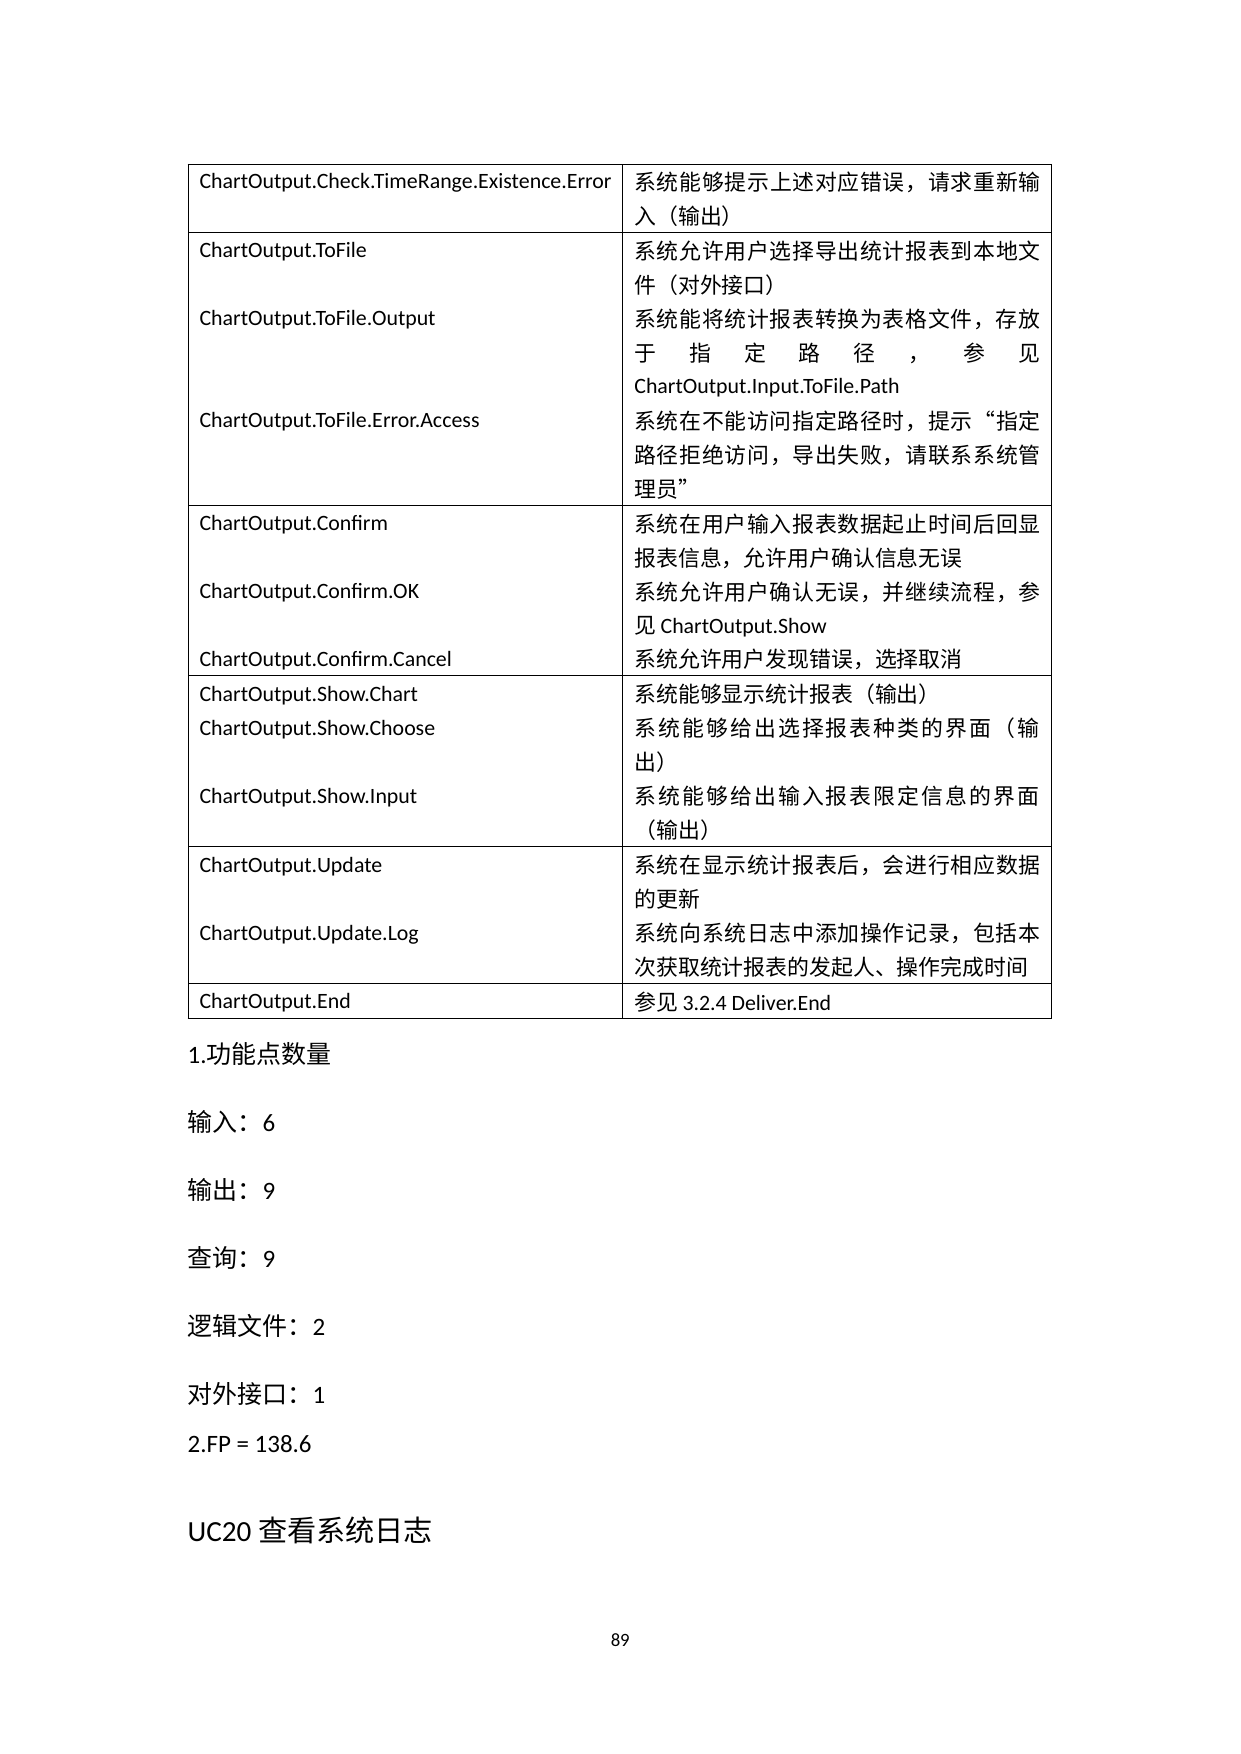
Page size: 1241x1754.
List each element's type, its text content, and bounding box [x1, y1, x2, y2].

text 2.FP = 138.6 [187, 1427, 1053, 1461]
table_cell 系统向系统日志中添加操作记录，包括本次获取统计报表的发起人、操作完成时间 [623, 915, 1051, 983]
table_cell 系统允许用户确认无误，并继续流程，参见ChartOutput.Show [623, 574, 1051, 641]
table_cell ChartOutput.ToFile.Output [189, 301, 622, 403]
text 输入：6 [187, 1087, 1053, 1155]
table_cell ChartOutput.Update.Log [189, 915, 622, 983]
table_cell ChartOutput.ToFile [189, 233, 622, 301]
table_cell ChartOutput.Show.Chart [189, 676, 622, 710]
text 对外接口：1 [187, 1359, 1053, 1427]
table_cell 参见3.2.4 Deliver.End [623, 984, 1051, 1018]
table_cell 系统能将统计报表转换为表格文件，存放于指定路径，参见ChartOutput.Input.ToFile.Path [623, 301, 1051, 403]
table_cell 系统能够给出选择报表种类的界面（输出） [623, 710, 1051, 778]
text 逻辑文件：2 [187, 1291, 1053, 1359]
text UC20 查看系统日志 [187, 1494, 1053, 1562]
text 输出：9 [187, 1155, 1053, 1223]
table_cell 系统能够显示统计报表（输出） [623, 676, 1051, 710]
table_cell ChartOutput.Update [189, 847, 622, 915]
table_cell ChartOutput.Confirm.OK [189, 574, 622, 641]
table_cell 系统允许用户发现错误，选择取消 [623, 641, 1051, 675]
table_cell 系统在不能访问指定路径时，提示“指定路径拒绝访问，导出失败，请联系系统管理员” [623, 403, 1051, 504]
table_cell 系统在显示统计报表后，会进行相应数据的更新 [623, 847, 1051, 915]
table_cell ChartOutput.ToFile.Error.Access [189, 403, 622, 504]
table_cell 系统在用户输入报表数据起止时间后回显报表信息，允许用户确认信息无误 [623, 506, 1051, 573]
text 查询：9 [187, 1223, 1053, 1291]
table_cell ChartOutput.Confirm.Cancel [189, 641, 622, 675]
table_cell ChartOutput.Check.TimeRange.Existence.Error [189, 165, 622, 232]
table_cell ChartOutput.Show.Choose [189, 710, 622, 778]
table_cell 系统能够给出输入报表限定信息的界面（输出） [623, 778, 1051, 846]
table_cell ChartOutput.Show.Input [189, 778, 622, 846]
table_cell 系统能够提示上述对应错误，请求重新输入（输出） [623, 165, 1051, 232]
table_cell ChartOutput.Confirm [189, 506, 622, 573]
table_cell 系统允许用户选择导出统计报表到本地文件（对外接口） [623, 233, 1051, 301]
table_cell ChartOutput.End [189, 984, 622, 1018]
text 1.功能点数量 [187, 1019, 1053, 1087]
